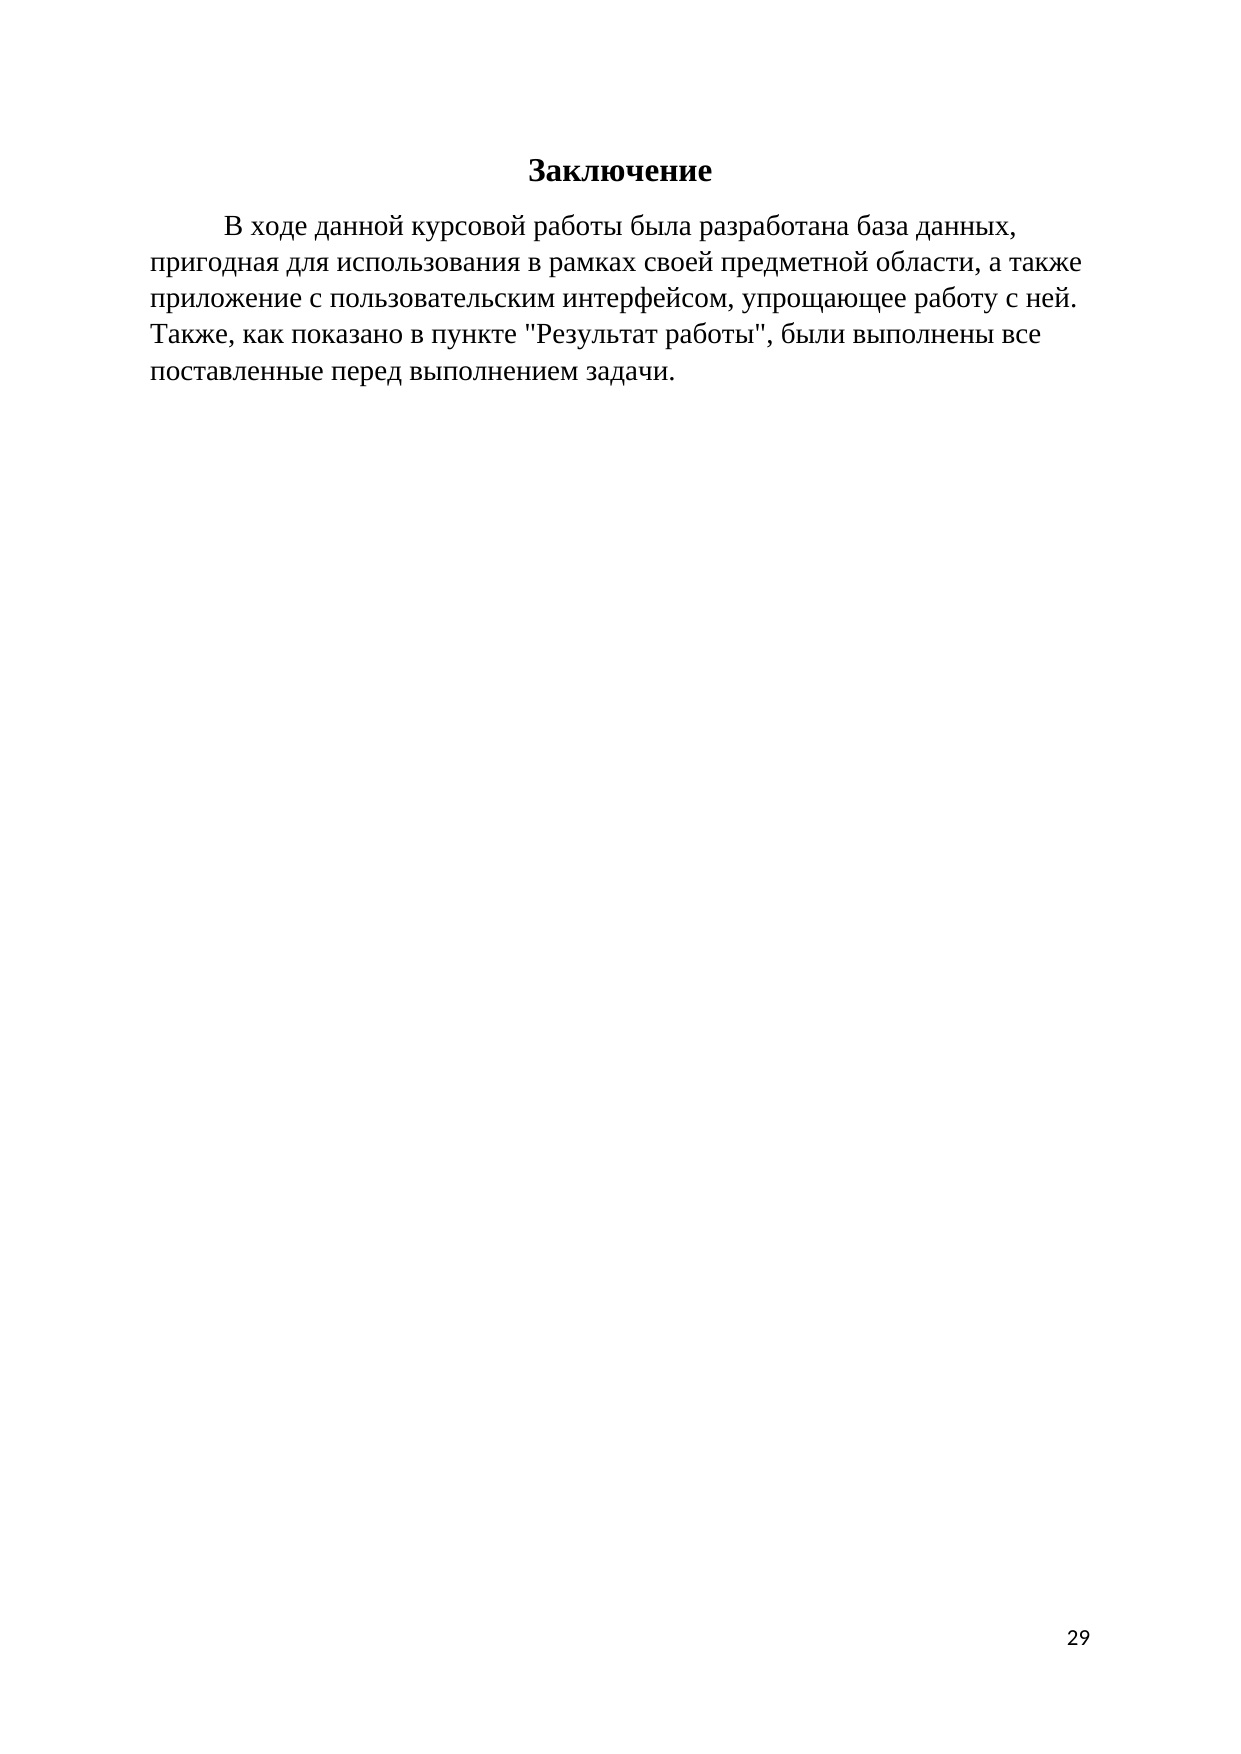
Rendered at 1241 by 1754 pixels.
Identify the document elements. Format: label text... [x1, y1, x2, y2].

text Заключение [150, 150, 1090, 188]
text В ходе данной курсовой работы была разработана база данных, пригодная для использования в рамках своей предметной области, а также приложение с пользовательским интерфейсом, упрощающее работу с ней. Также, как показано в пункте "Результат работы", были выполнены все поставленные перед выполнением задачи. [150, 208, 1090, 386]
